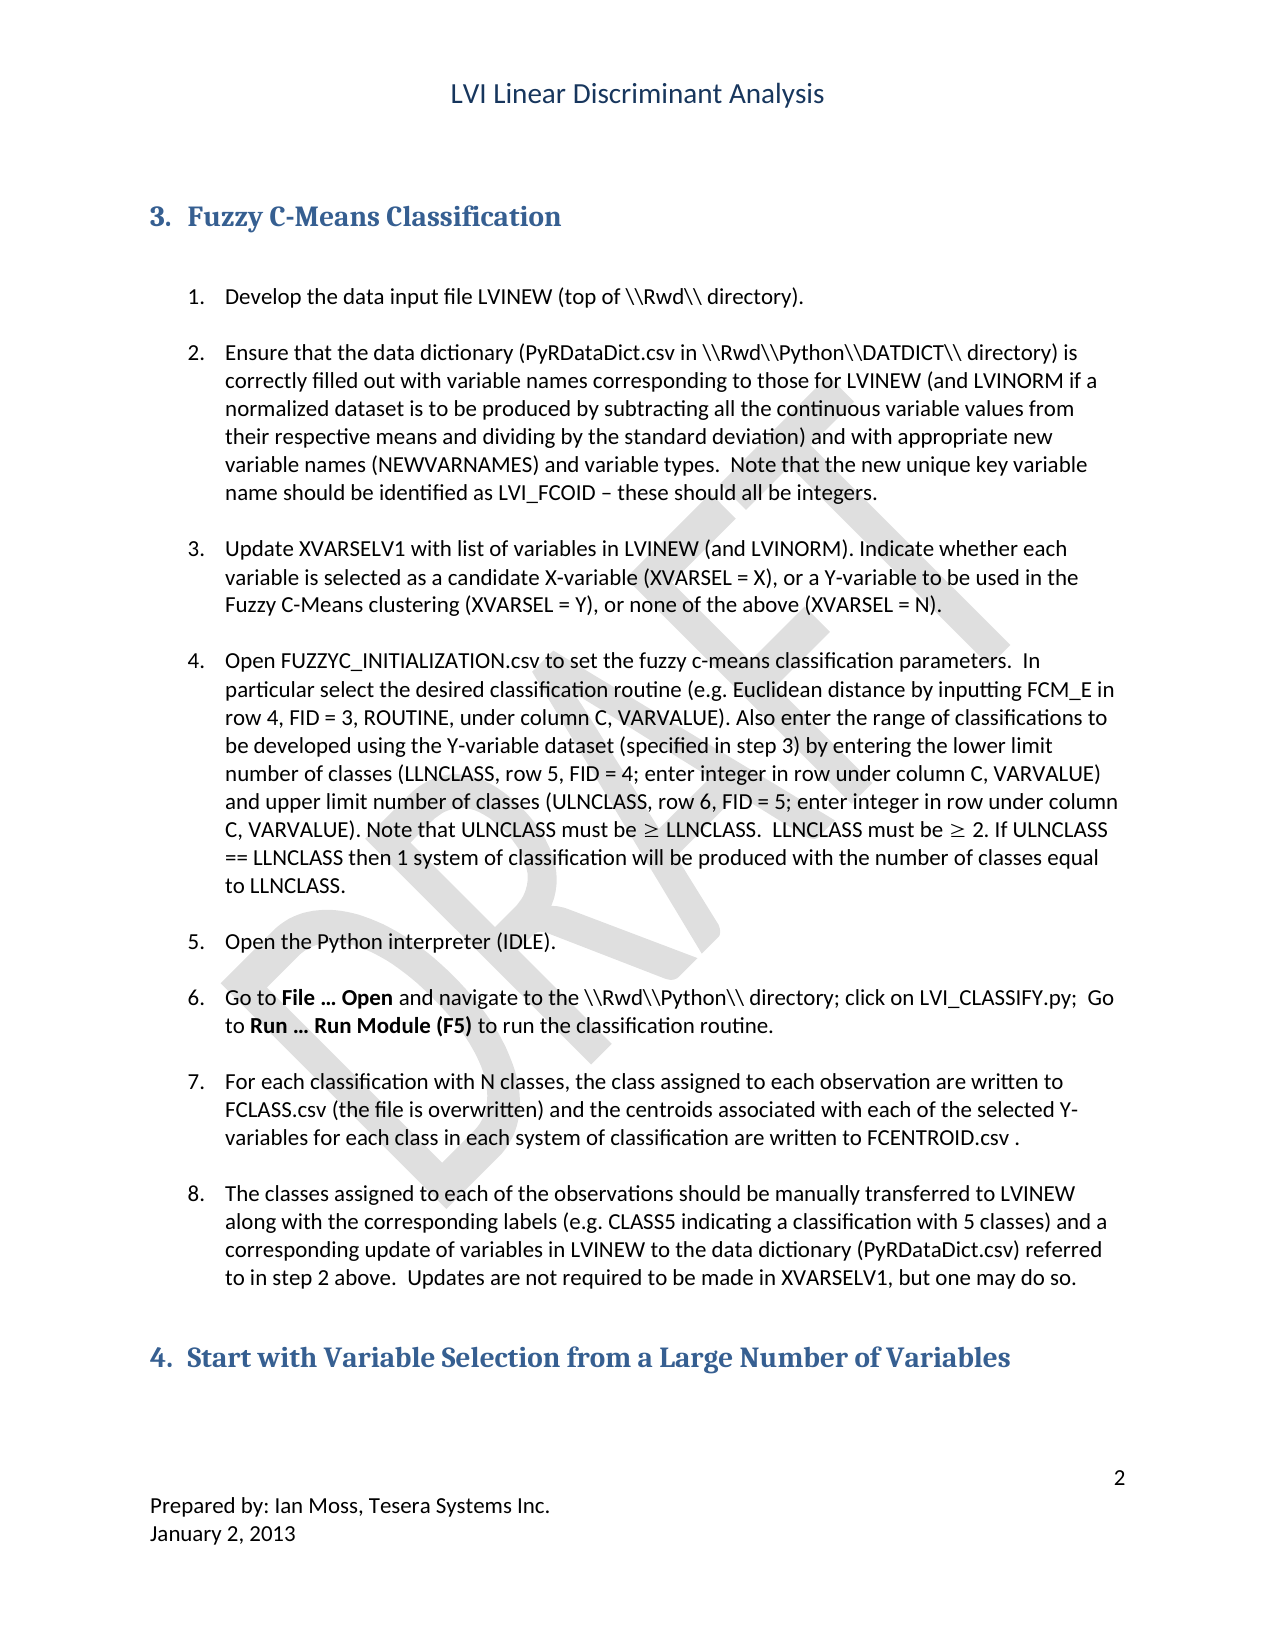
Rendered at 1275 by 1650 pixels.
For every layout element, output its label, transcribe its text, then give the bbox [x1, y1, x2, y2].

subtitle Start with Variable Selection from a Large Number of Variables [150, 1341, 1125, 1375]
list Ensure that the data dictionary (PyRDataDict.csv in \\Rwd\\Python\\DATDICT\\ directory) is correctly filled out with variable names corresponding to those for LVINEW (and LVINORM if a normalized dataset is to be produced by subtracting all the continuous variable values from their respective means and dividing by the standard deviation) and with appropriate new variable names (NEWVARNAMES) and variable types. Note that the new unique key variable name should be identified as LVI_FCOID – these should all be integers. [187, 338, 1125, 507]
list Develop the data input file LVINEW (top of \\Rwd\\ directory). [187, 282, 1125, 310]
list Update XVARSELV1 with list of variables in LVINEW (and LVINORM). Indicate whether each variable is selected as a candidate X-variable (XVARSEL = X), or a Y-variable to be used in the Fuzzy C-Means clustering (XVARSEL = Y), or none of the above (XVARSEL = N). [187, 534, 1125, 619]
list The classes assigned to each of the observations should be manually transferred to LVINEW along with the corresponding labels (e.g. CLASS5 indicating a classification with 5 classes) and a corresponding update of variables in LVINEW to the data dictionary (PyRDataDict.csv) referred to in step 2 above. Updates are not required to be made in XVARSELV1, but one may do so. [187, 1179, 1125, 1291]
list Open the Python interpreter (IDLE). [187, 927, 1125, 955]
list For each classification with N classes, the class assigned to each observation are written to FCLASS.csv (the file is overwritten) and the centroids associated with each of the selected Y-variables for each class in each system of classification are written to FCENTROID.csv . [187, 1067, 1125, 1151]
list Open FUZZYC_INITIALIZATION.csv to set the fuzzy c-means classification parameters. In particular select the desired classification routine (e.g. Euclidean distance by inputting FCM_E in row 4, FID = 3, ROUTINE, under column C, VARVALUE). Also enter the range of classifications to be developed using the Y-variable dataset (specified in step 3) by entering the lower limit number of classes (LLNCLASS, row 5, FID = 4; enter integer in row under column C, VARVALUE) and upper limit number of classes (ULNCLASS, row 6, FID = 5; enter integer in row under column C, VARVALUE). Note that ULNCLASS must be LLNCLASS. LLNCLASS must be 2. If ULNCLASS == LLNCLASS then 1 system of classification will be produced with the number of classes equal to LLNCLASS. [187, 647, 1125, 899]
subtitle Fuzzy C-Means Classification [150, 200, 1125, 233]
list Go to File … Open and navigate to the \\Rwd\\Python\\ directory; click on LVI_CLASSIFY.py; Go to Run … Run Module (F5) to run the classification routine. [187, 983, 1125, 1039]
